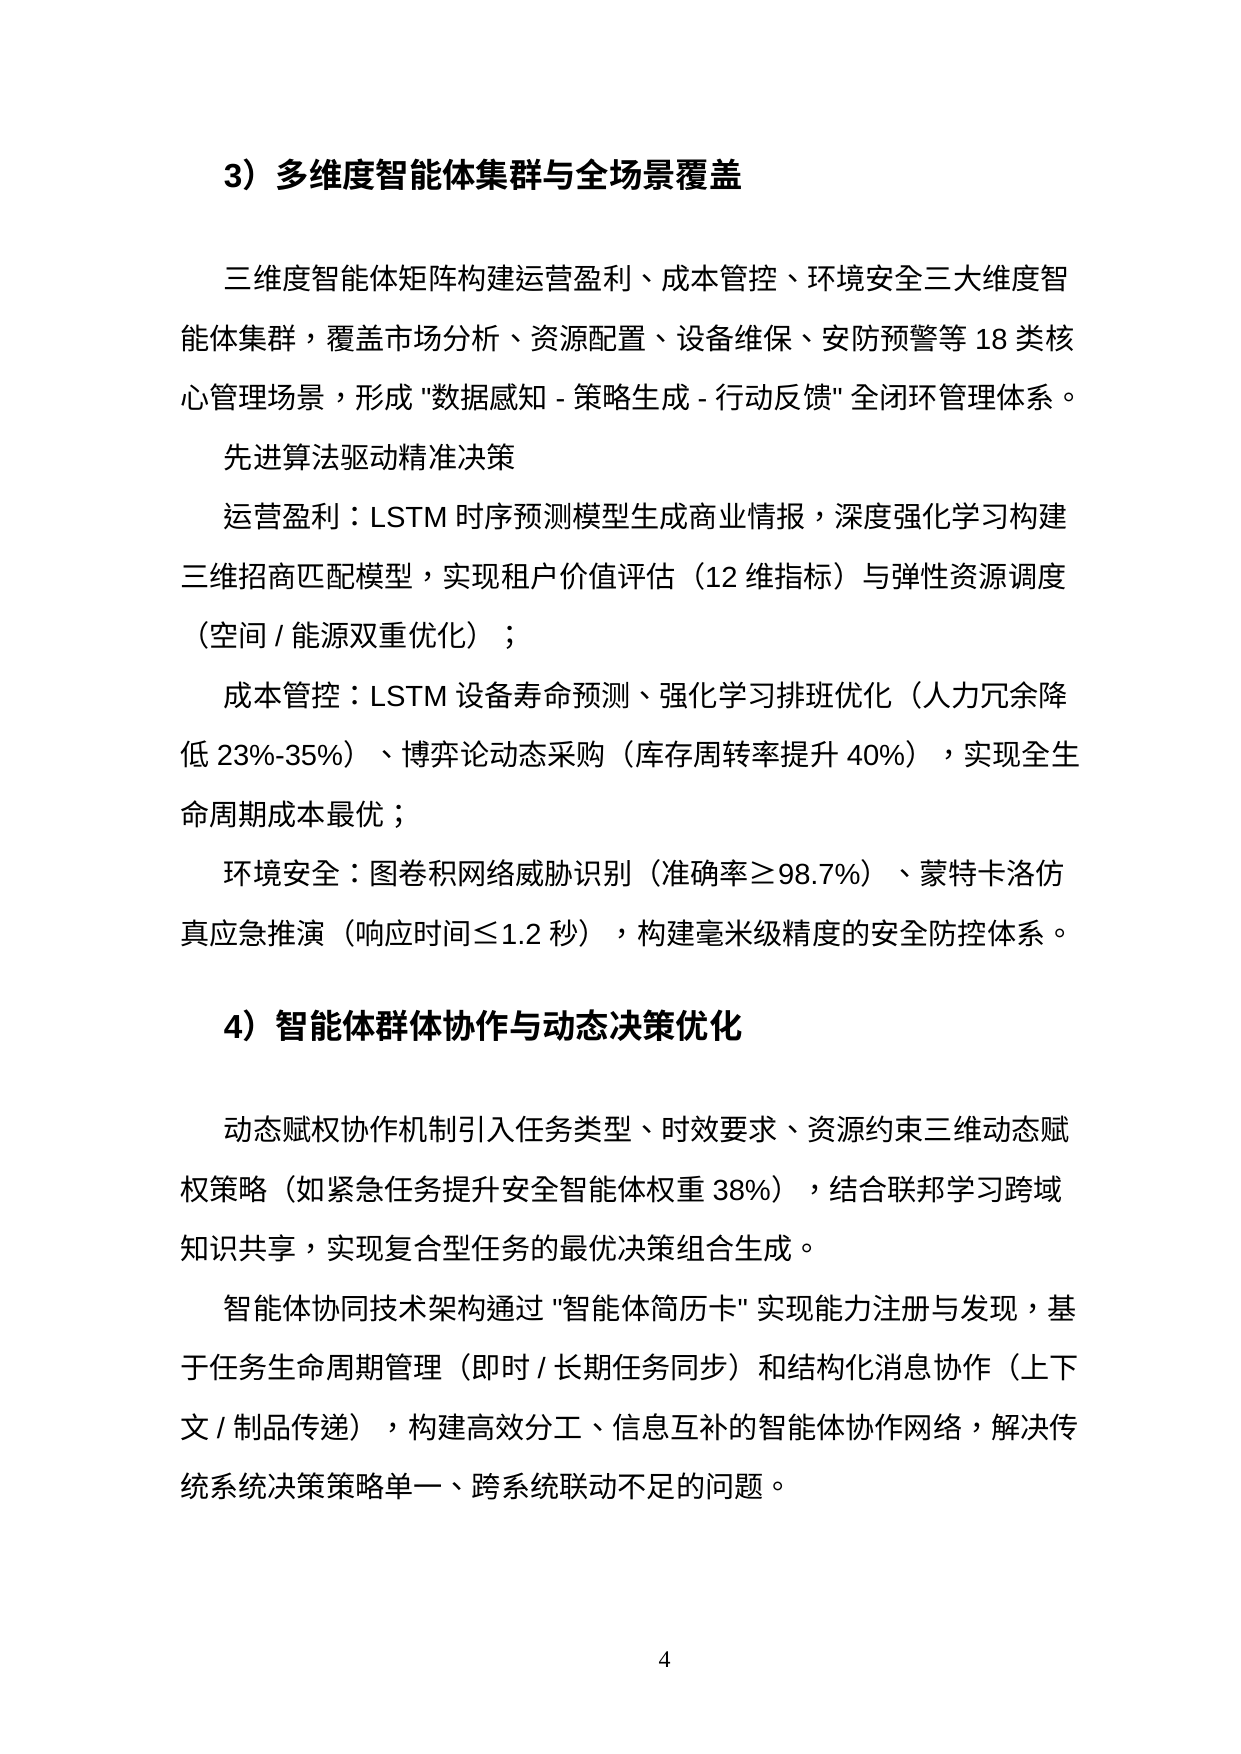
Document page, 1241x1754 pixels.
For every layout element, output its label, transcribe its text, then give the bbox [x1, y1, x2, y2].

text 智能体协同技术架构通过 "智能体简历卡" 实现能力注册与发现，基于任务生命周期管理（即时 / 长期任务同步）和结构化消息协作（上下文 / 制品传递），构建高效分工、信息互补的智能体协作网络，解决传统系统决策策略单一、跨系统联动不足的问题。​ [180, 1288, 1090, 1506]
text 成本管控：LSTM 设备寿命预测、强化学习排班优化（人力冗余降低 23%-35%）、博弈论动态采购（库存周转率提升 40%），实现全生命周期成本最优；​ [180, 675, 1090, 834]
text 运营盈利：LSTM 时序预测模型生成商业情报，深度强化学习构建三维招商匹配模型，实现租户价值评估（12 维指标）与弹性资源调度（空间 / 能源双重优化）；​ [180, 497, 1090, 655]
text 三维度智能体矩阵构建运营盈利、成本管控、环境安全三大维度智能体集群，覆盖市场分析、资源配置、设备维保、安防预警等 18 类核心管理场景，形成 "数据感知 - 策略生成 - 行动反馈" 全闭环管理体系。​ [180, 259, 1090, 417]
subtitle 3）多维度智能体集群与全场景覆盖​ [180, 149, 1090, 197]
text 动态赋权协作机制引入任务类型、时效要求、资源约束三维动态赋权策略（如紧急任务提升安全智能体权重 38%），结合联邦学习跨域知识共享，实现复合型任务的最优决策组合生成。​ [180, 1109, 1090, 1268]
text 环境安全：图卷积网络威胁识别（准确率≥98.7%）、蒙特卡洛仿真应急推演（响应时间≤1.2 秒），构建毫米级精度的安全防控体系。​ [180, 853, 1090, 953]
subtitle 4）智能体群体协作与动态决策优化​ [180, 999, 1090, 1048]
text 先进算法驱动精准决策​ [180, 437, 1090, 477]
